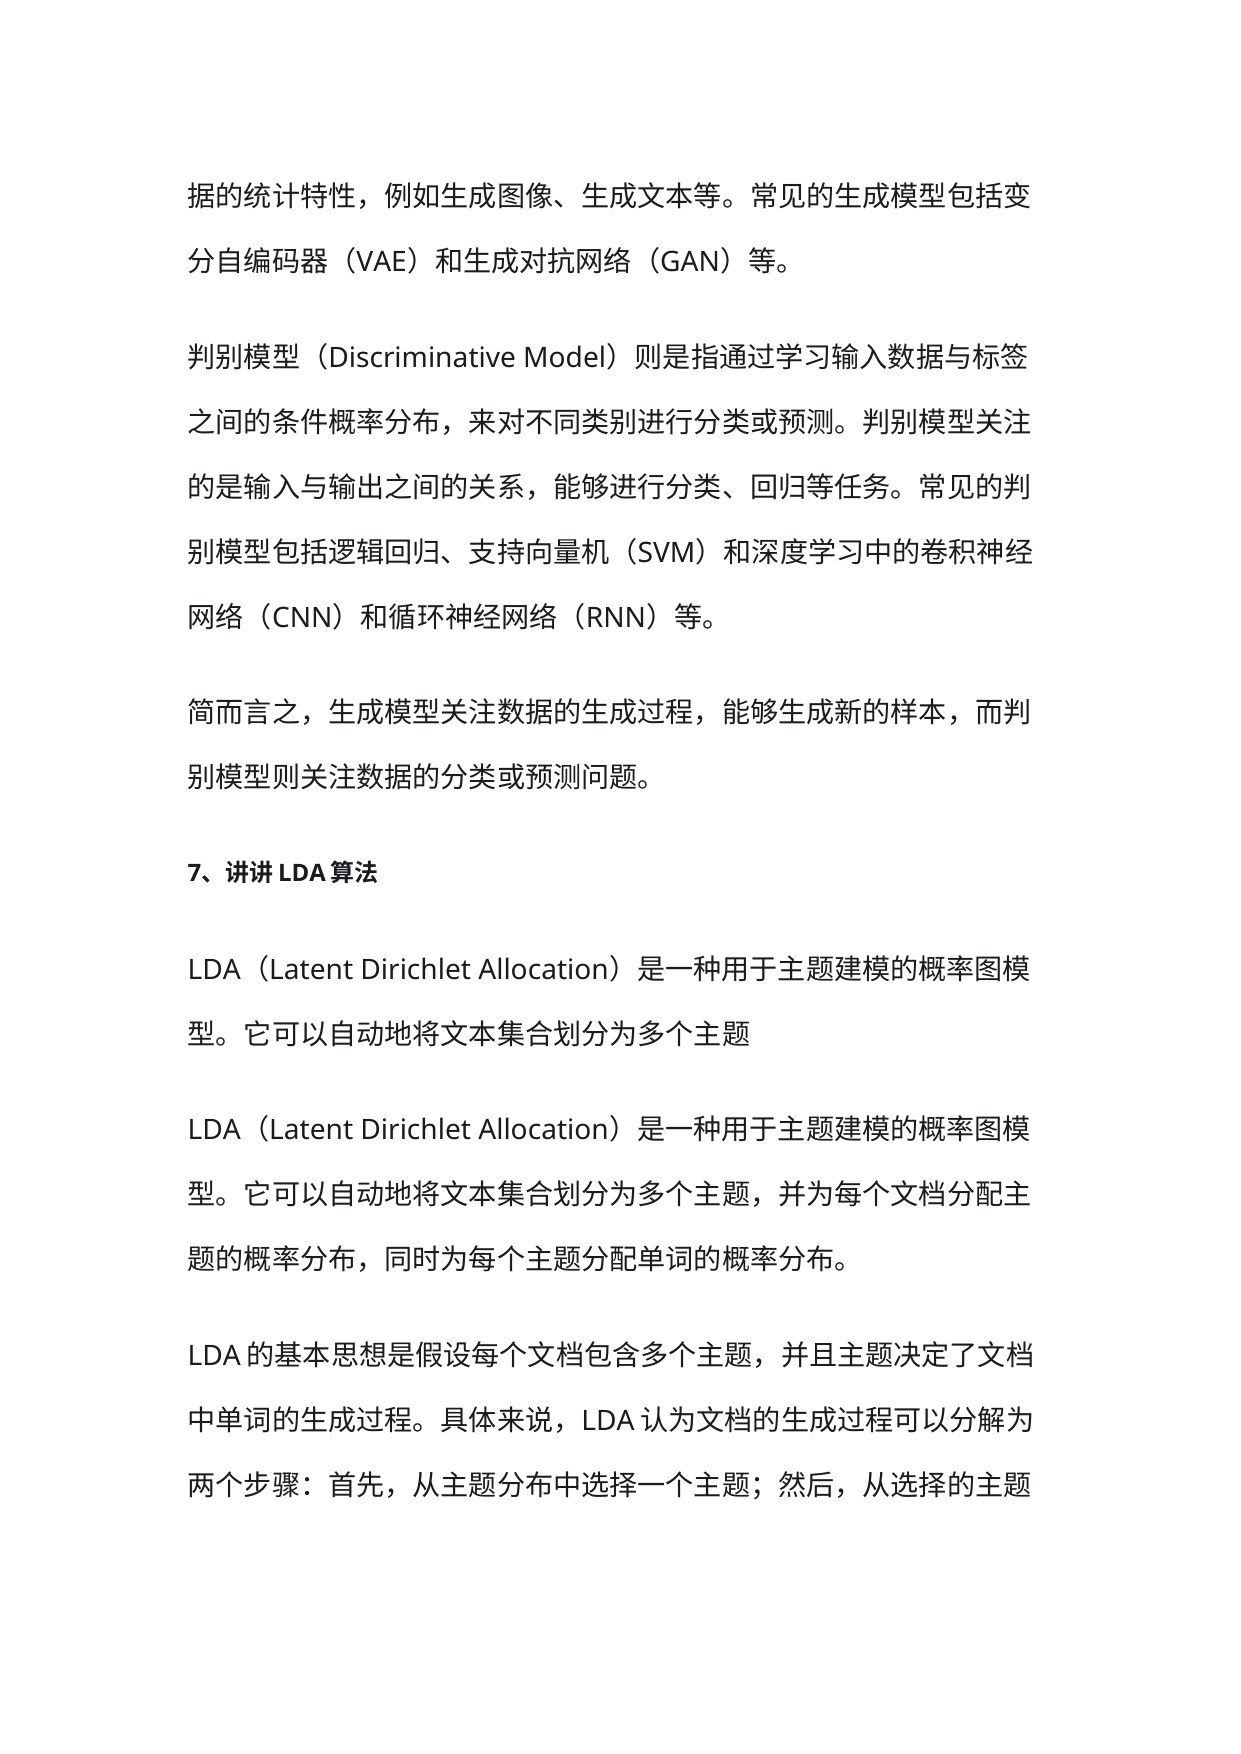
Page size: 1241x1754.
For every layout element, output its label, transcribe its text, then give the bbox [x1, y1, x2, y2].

text LDA（Latent Dirichlet Allocation）是一种用于主题建模的概率图模型。它可以自动地将文本集合划分为多个主题，并为每个文档分配主题的概率分布，同时为每个主题分配单词的概率分布。 [187, 1095, 1053, 1290]
subtitle 7、讲讲LDA算法 [187, 839, 1053, 904]
text 判别模型（Discriminative Model）则是指通过学习输入数据与标签之间的条件概率分布，来对不同类别进行分类或预测。判别模型关注的是输入与输出之间的关系，能够进行分类、回归等任务。常见的判别模型包括逻辑回归、支持向量机（SVM）和深度学习中的卷积神经网络（CNN）和循环神经网络（RNN）等。 [187, 323, 1053, 648]
text 简而言之，生成模型关注数据的生成过程，能够生成新的样本，而判别模型则关注数据的分类或预测问题。 [187, 678, 1053, 808]
text LDA（Latent Dirichlet Allocation）是一种用于主题建模的概率图模型。它可以自动地将文本集合划分为多个主题 [187, 934, 1053, 1064]
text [187, 162, 1053, 292]
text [187, 1321, 1053, 1516]
